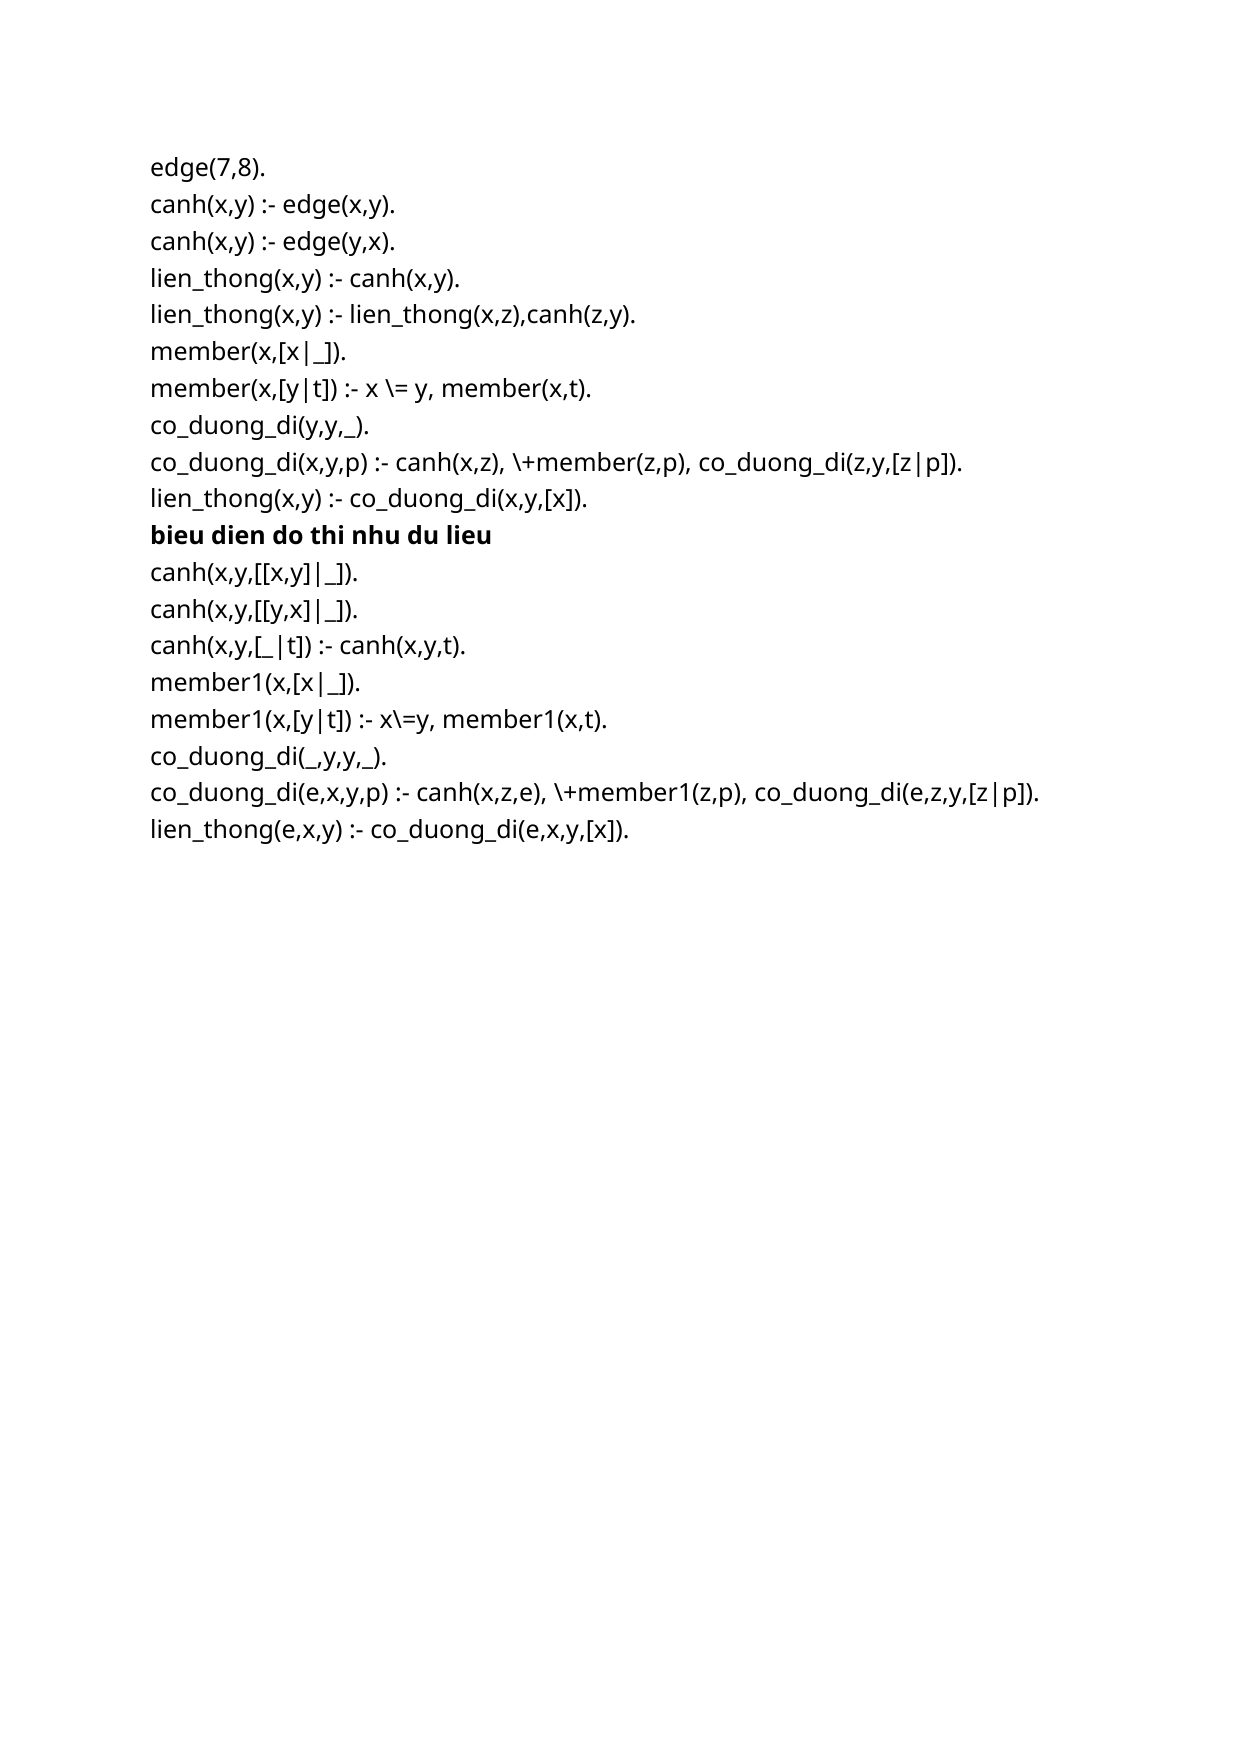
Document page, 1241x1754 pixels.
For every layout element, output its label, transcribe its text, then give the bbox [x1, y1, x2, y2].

text lien_thong(x,y) :- lien_thong(x,z),canh(z,y). [150, 297, 1090, 331]
text canh(x,y) :- edge(y,x). [150, 223, 1090, 258]
text lien_thong(e,x,y) :- co_duong_di(e,x,y,[x]). [150, 812, 1090, 846]
text co_duong_di(_,y,y,_). [150, 738, 1090, 772]
text lien_thong(x,y) :- co_duong_di(x,y,[x]). [150, 481, 1090, 515]
text member(x,[y|t]) :- x \= y, member(x,t). [150, 371, 1090, 405]
text lien_thong(x,y) :- canh(x,y). [150, 260, 1090, 294]
text co_duong_di(e,x,y,p) :- canh(x,z,e), \+member1(z,p), co_duong_di(e,z,y,[z|p]). [150, 775, 1090, 809]
text member1(x,[y|t]) :- x\=y, member1(x,t). [150, 702, 1090, 736]
text bieu dien do thi nhu du lieu [150, 518, 1090, 552]
text member1(x,[x|_]). [150, 665, 1090, 699]
text co_duong_di(x,y,p) :- canh(x,z), \+member(z,p), co_duong_di(z,y,[z|p]). [150, 444, 1090, 478]
text canh(x,y,[[y,x]|_]). [150, 591, 1090, 625]
text co_duong_di(y,y,_). [150, 407, 1090, 441]
text canh(x,y,[[x,y]|_]). [150, 554, 1090, 588]
text canh(x,y,[_|t]) :- canh(x,y,t). [150, 628, 1090, 662]
text edge(7,8). [150, 150, 1090, 184]
text canh(x,y) :- edge(x,y). [150, 187, 1090, 221]
text member(x,[x|_]). [150, 334, 1090, 368]
